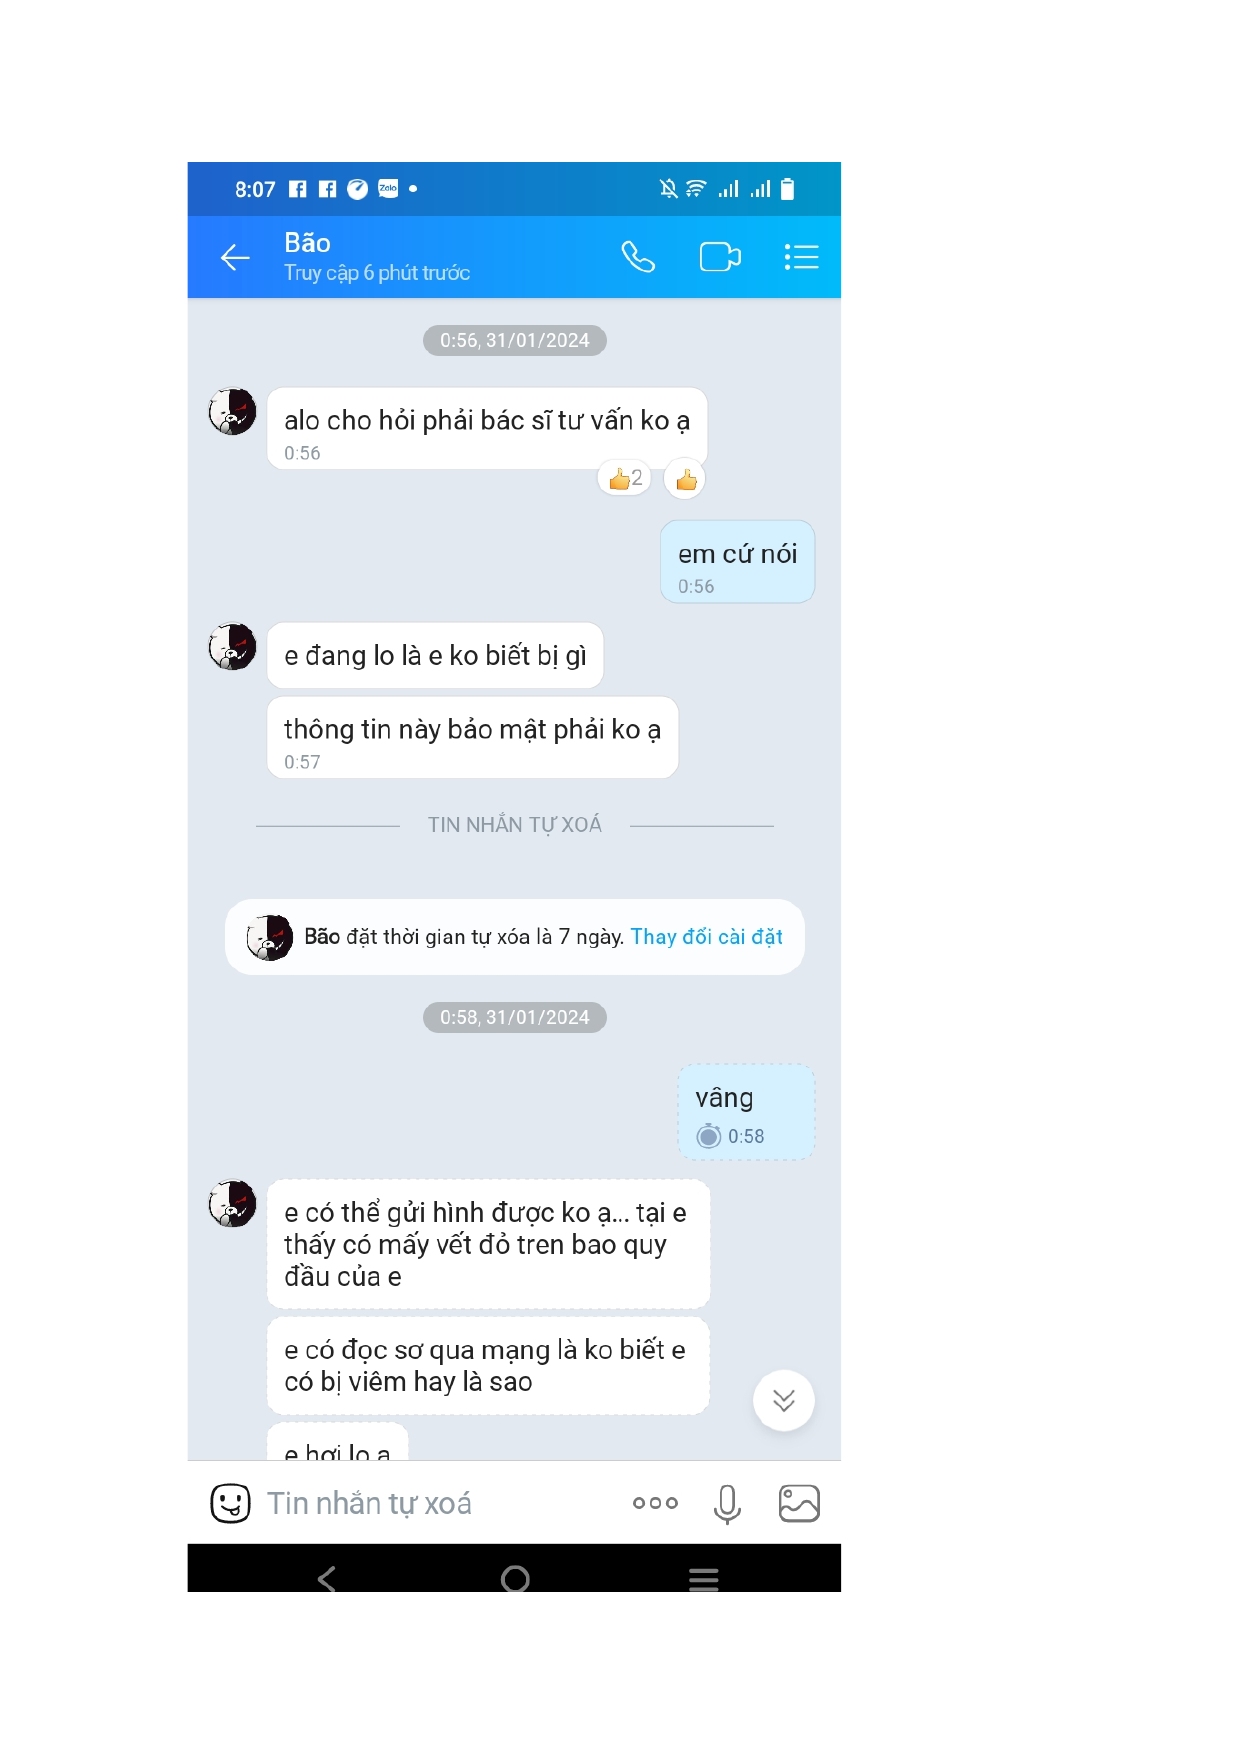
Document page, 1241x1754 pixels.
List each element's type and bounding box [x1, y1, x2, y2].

picture [781, 178, 794, 199]
picture [687, 180, 706, 196]
picture [755, 180, 770, 197]
picture [699, 242, 741, 272]
picture [794, 265, 818, 269]
picture [724, 180, 739, 197]
picture [187, 162, 842, 1592]
picture [660, 179, 678, 198]
